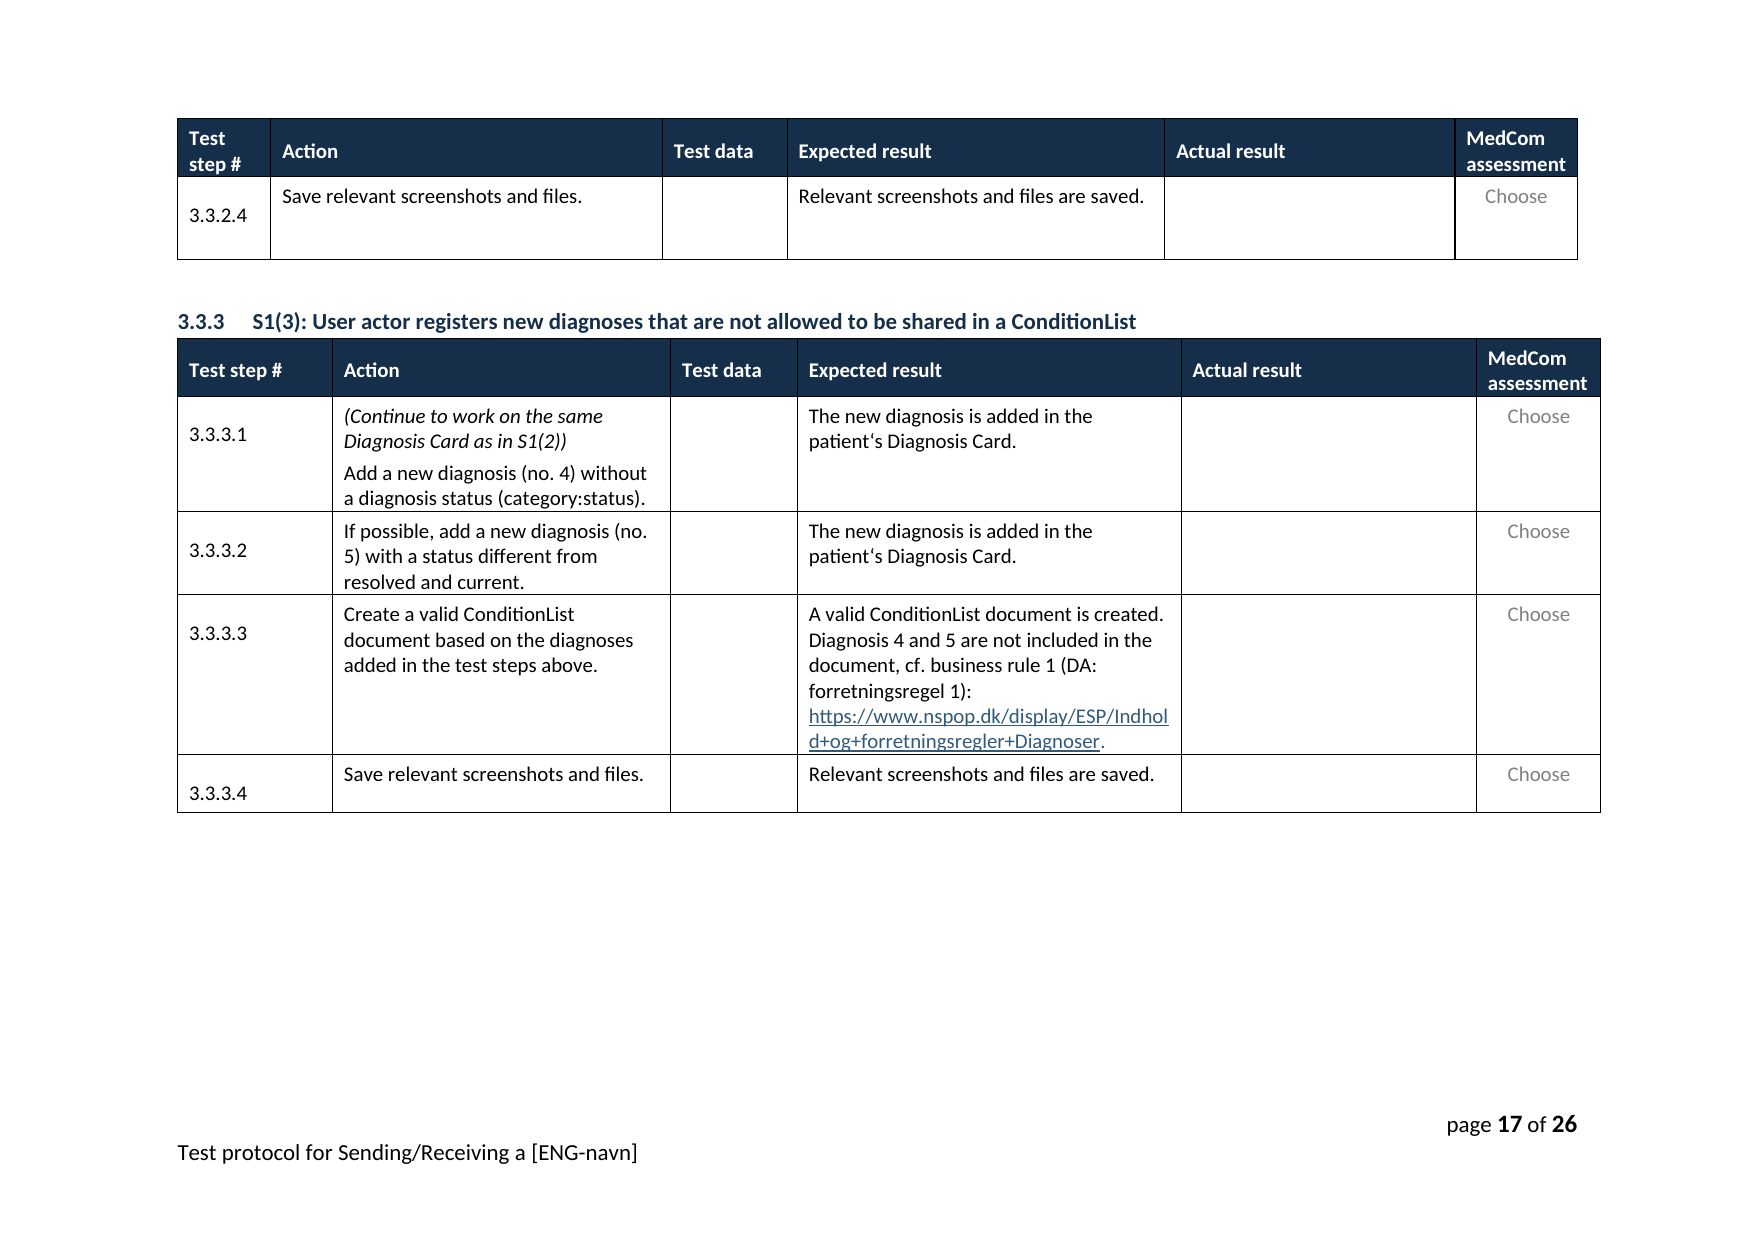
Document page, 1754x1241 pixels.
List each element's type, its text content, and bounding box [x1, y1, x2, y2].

table_header Expected result [788, 119, 1164, 176]
table_cell [1182, 595, 1476, 754]
table_cell [178, 595, 332, 754]
table_cell (Continue to work on the same Diagnosis Card as in S1(2)) Add a new diagnosis (no. 4) without a diagnosis status (category:status). [333, 397, 670, 511]
table_header Test step # [178, 119, 270, 176]
table_header Test data [663, 119, 787, 176]
table_cell Save relevant screenshots and files. [271, 177, 662, 259]
table_header Action [333, 339, 670, 396]
table_header MedCom assessment [1477, 339, 1600, 396]
table_cell Save relevant screenshots and files. [333, 755, 670, 812]
table_cell A valid ConditionList document is created. Diagnosis 4 and 5 are not included in the document, cf. business rule 1 (DA: forretningsregel 1): https://www.nspop.dk/display/ESP/Indhold+og+forretningsregler+Diagnoser. [798, 595, 1181, 754]
table_cell [1477, 512, 1600, 594]
table_cell [671, 397, 797, 511]
subtitle S1(3): User actor registers new diagnoses that are not allowed to be shared in a ConditionList [177, 307, 1577, 335]
table_cell [1165, 177, 1454, 259]
table_cell [178, 177, 270, 259]
table_cell [671, 512, 797, 594]
table_cell [178, 755, 332, 812]
table_cell Relevant screenshots and files are saved. [798, 755, 1181, 812]
table_cell If possible, add a new diagnosis (no. 5) with a status different from resolved and current. [333, 512, 670, 594]
table_header Expected result [798, 339, 1181, 396]
table_cell The new diagnosis is added in the patient‘s Diagnosis Card. [798, 397, 1181, 511]
table_cell [663, 177, 787, 259]
table_cell [1456, 177, 1577, 259]
table_cell [1477, 397, 1600, 511]
table_cell [1182, 397, 1476, 511]
table_cell [671, 755, 797, 812]
table_cell [1182, 755, 1476, 812]
table_header Actual result [1182, 339, 1476, 396]
table_header MedCom assessment [1456, 119, 1577, 176]
table_cell The new diagnosis is added in the patient‘s Diagnosis Card. [798, 512, 1181, 594]
table_cell [178, 512, 332, 594]
table_header Test step # [178, 339, 332, 396]
table_cell [1477, 595, 1600, 754]
table_header Actual result [1165, 119, 1454, 176]
table_header Action [271, 119, 662, 176]
table_cell [671, 595, 797, 754]
table_cell [178, 397, 332, 511]
table_cell [1182, 512, 1476, 594]
table_cell [1477, 755, 1600, 812]
table_header Test data [671, 339, 797, 396]
table_cell Relevant screenshots and files are saved. [788, 177, 1164, 259]
table_cell Create a valid ConditionList document based on the diagnoses added in the test steps above. [333, 595, 670, 754]
